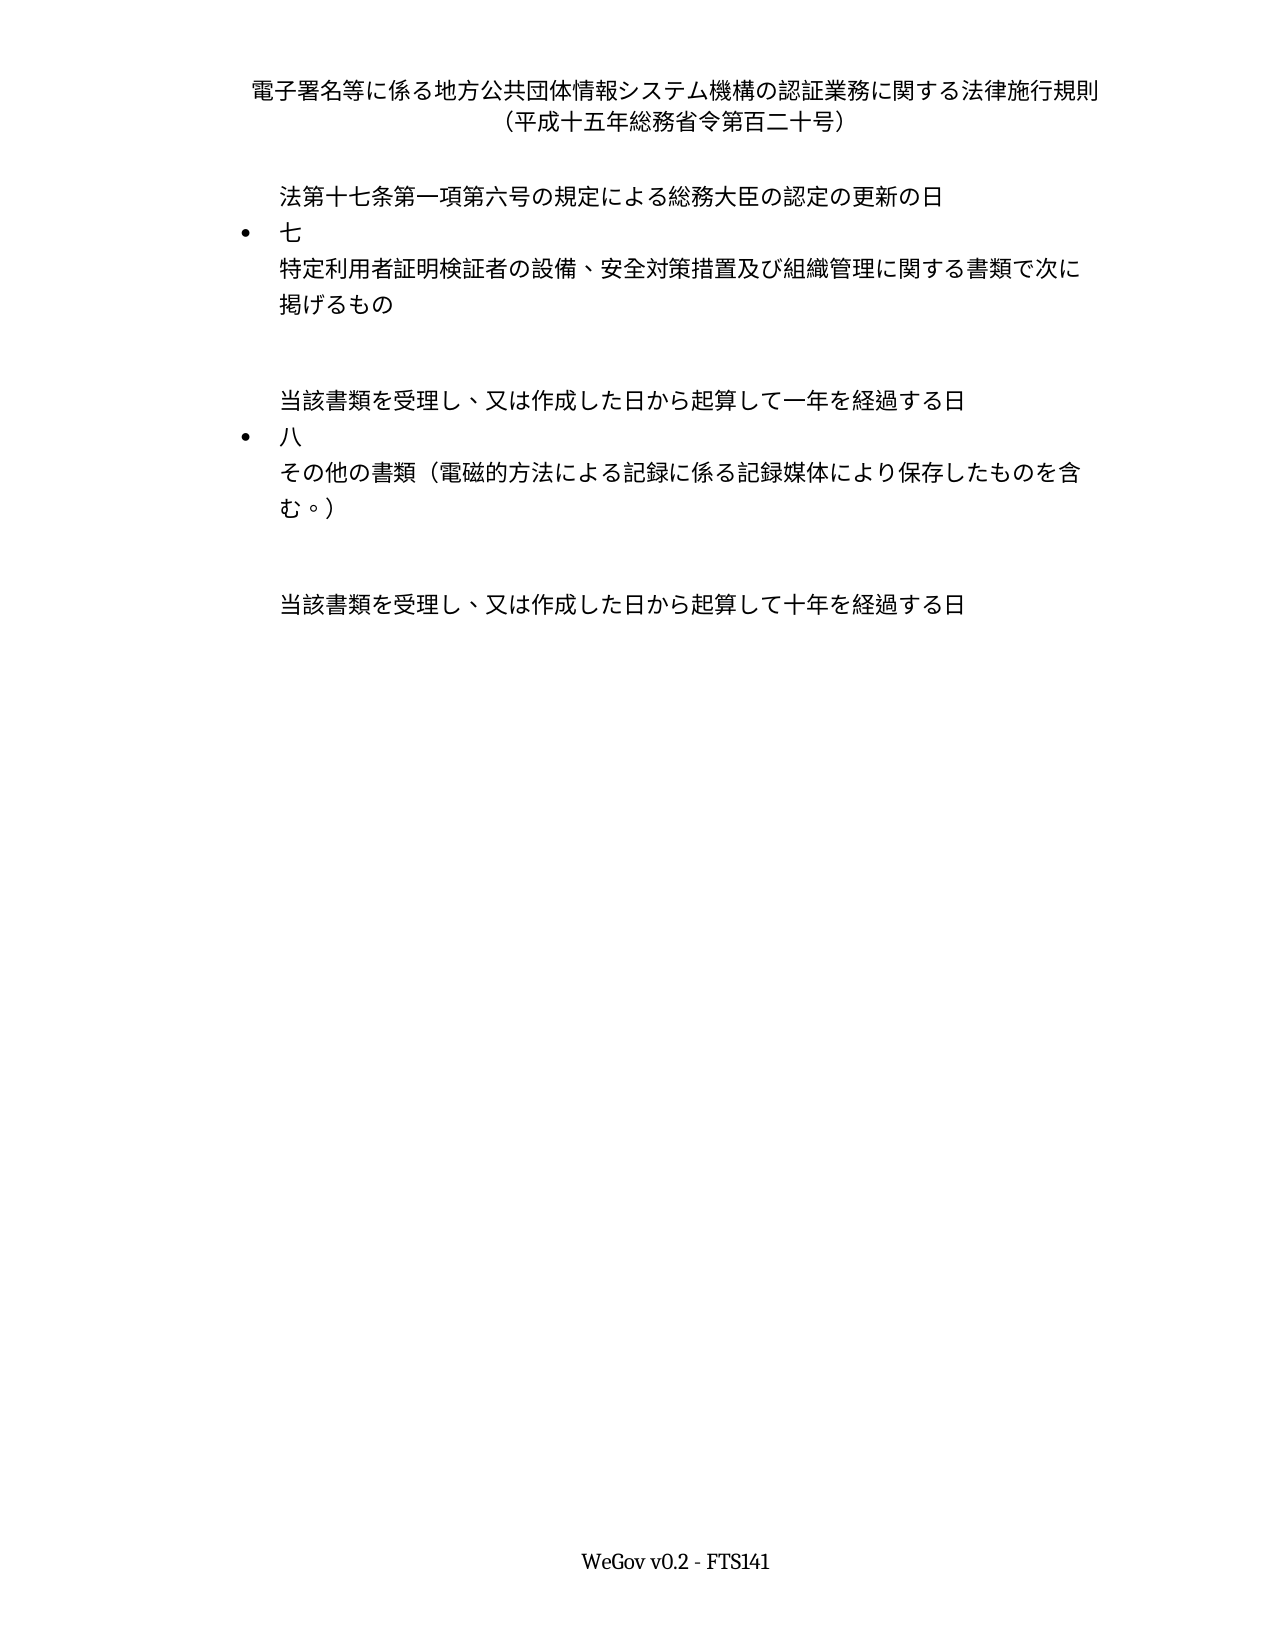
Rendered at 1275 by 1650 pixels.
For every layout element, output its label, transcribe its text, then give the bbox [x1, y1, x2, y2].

list 八 その他の書類（電磁的方法による記録に係る記録媒体により保存したものを含む。） 当該書類を受理し、又は作成した日から起算して十年を経過する日 [242, 421, 1087, 621]
list 六 法第十七条第一項第六号の規定による総務大臣の認定を受けた者（以下この号において「電子署名等確認認定事業者」という。）の設備、安全対策措置及び組織管理に関する書類で次に掲げるもの 法第十七条第一項第六号の規定による総務大臣の認定の更新の日 [242, 150, 1087, 212]
list 七 特定利用者証明検証者の設備、安全対策措置及び組織管理に関する書類で次に掲げるもの 当該書類を受理し、又は作成した日から起算して一年を経過する日 [242, 217, 1087, 416]
